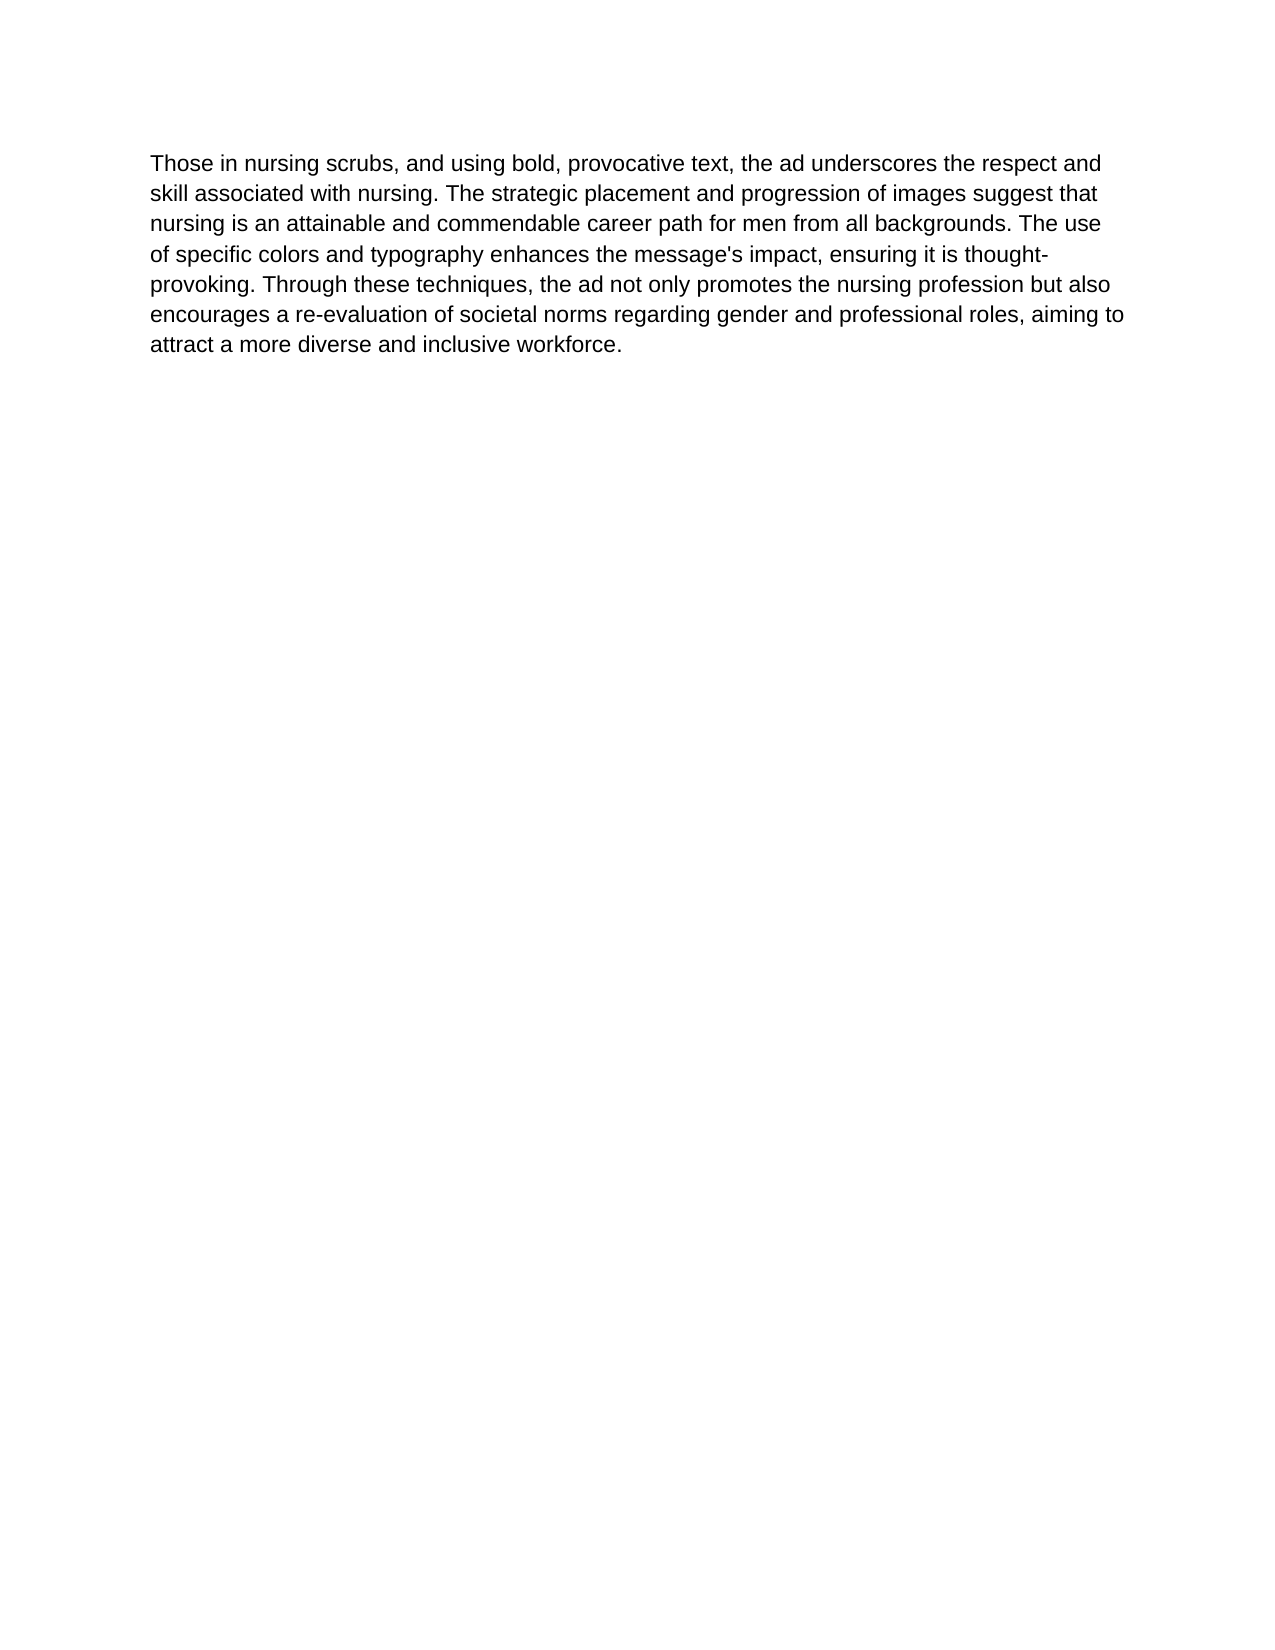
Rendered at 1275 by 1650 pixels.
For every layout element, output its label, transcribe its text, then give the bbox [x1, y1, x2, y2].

text Those in nursing scrubs, and using bold, provocative text, the ad underscores the respect and skill associated with nursing. The strategic placement and progression of images suggest that nursing is an attainable and commendable career path for men from all backgrounds. The use of specific colors and typography enhances the message's impact, ensuring it is thought-provoking. Through these techniques, the ad not only promotes the nursing profession but also encourages a re-evaluation of societal norms regarding gender and professional roles, aiming to attract a more diverse and inclusive workforce. [150, 150, 1125, 358]
